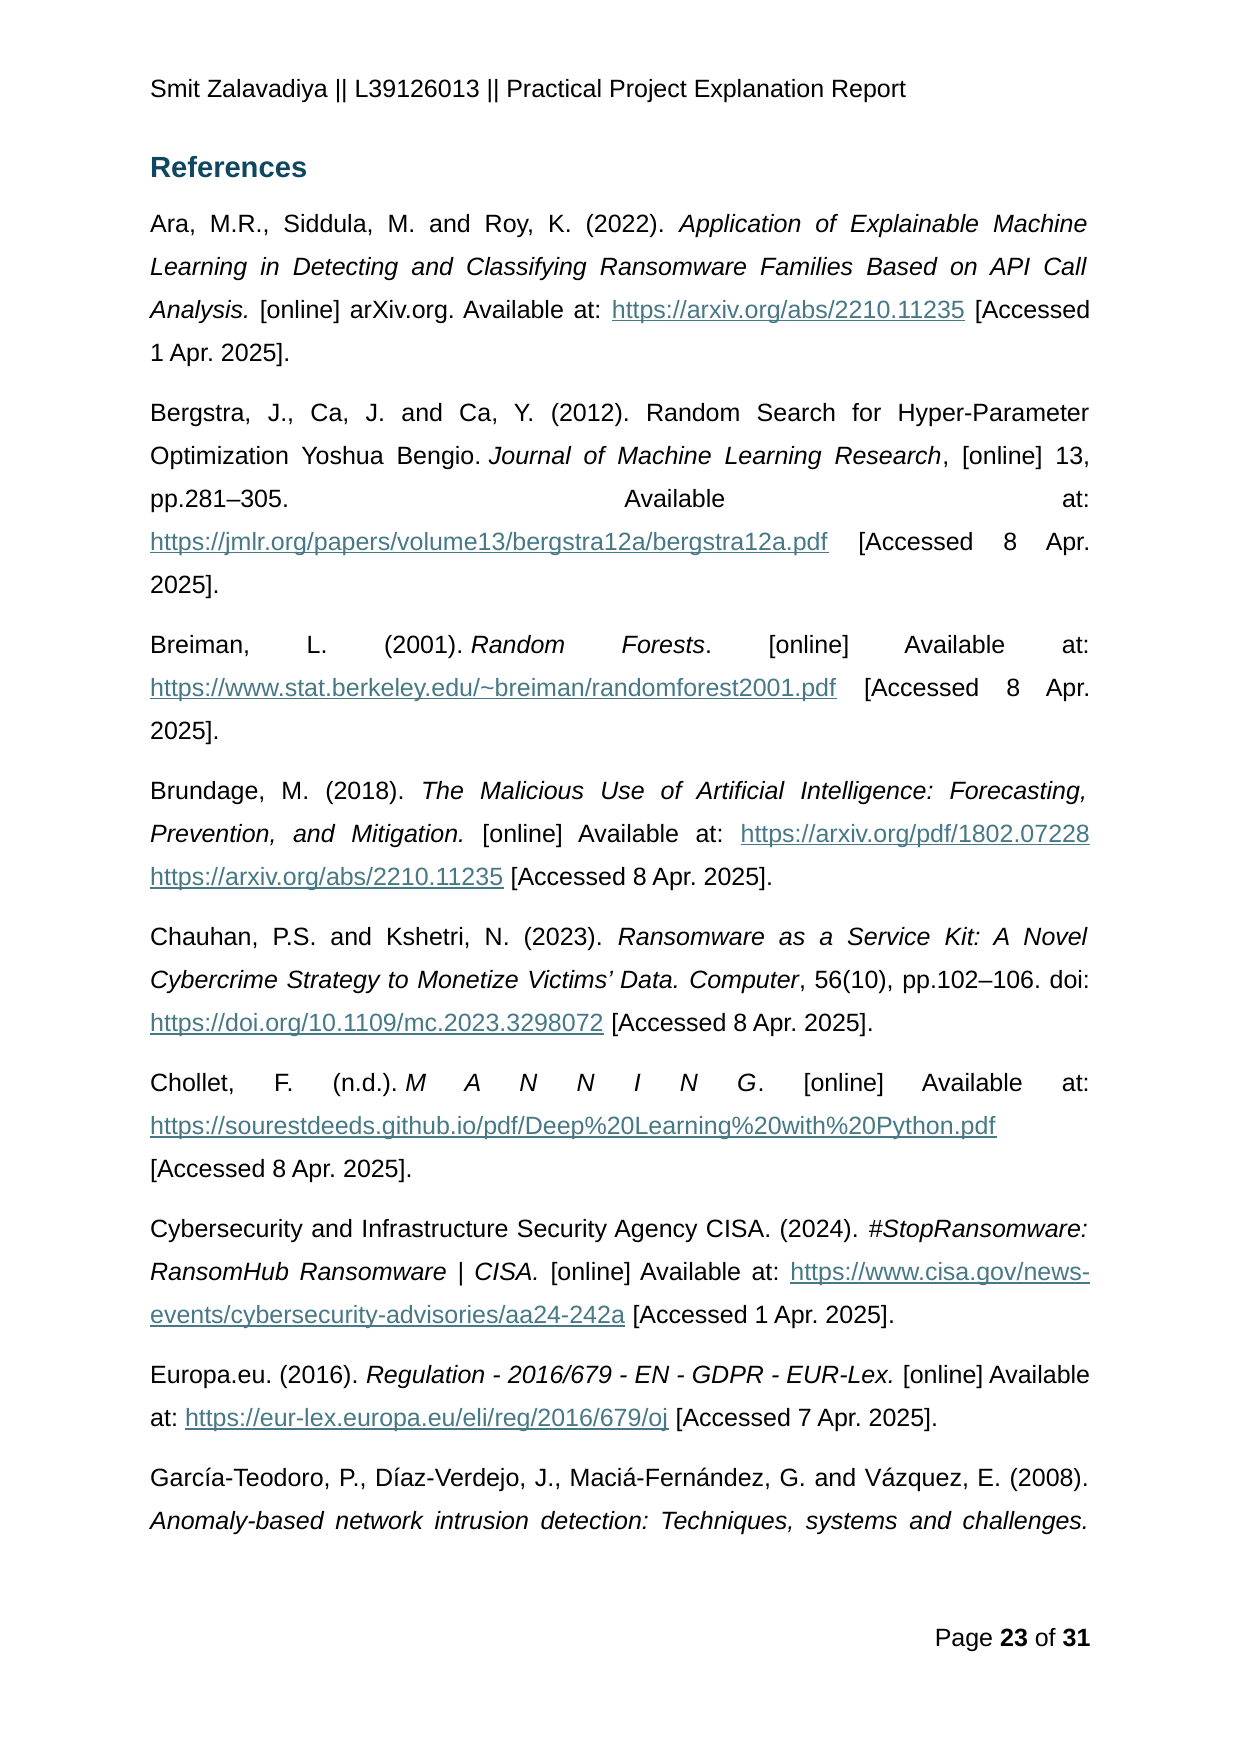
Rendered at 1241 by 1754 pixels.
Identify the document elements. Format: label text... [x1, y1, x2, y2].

text Ara, M.R., Siddula, M. and Roy, K. (2022). Application of Explainable Machine Learning in Detecting and Classifying Ransomware Families Based on API Call Analysis. [online] arXiv.org. Available at: https://arxiv.org/abs/2210.11235 [Accessed 1 Apr. 2025]. [150, 209, 1090, 367]
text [150, 1463, 1090, 1535]
text Chollet, F. (n.d.). M A N N I N G. [online] Available at: https://sourestdeeds.github.io/pdf/Deep%20Learning%20with%20Python.pdf [Accessed 8 Apr. 2025]. [150, 1068, 1090, 1183]
subtitle References [150, 150, 1090, 183]
text ‌Chauhan, P.S. and Kshetri, N. (2023). Ransomware as a Service Kit: A Novel Cybercrime Strategy to Monetize Victims’ Data. Computer, 56(10), pp.102–106. doi: https://doi.org/10.1109/mc.2023.3298072 [Accessed 8 Apr. 2025]. [150, 922, 1090, 1037]
text Europa.eu. (2016). Regulation - 2016/679 - EN - GDPR - EUR-Lex. [online] Available at: https://eur-lex.europa.eu/eli/reg/2016/679/oj [Accessed 7 Apr. 2025]. [150, 1360, 1090, 1432]
text Brundage, M. (2018). The Malicious Use of Artificial Intelligence: Forecasting, Prevention, and Mitigation. [online] Available at: https://arxiv.org/pdf/1802.07228 https://arxiv.org/abs/2210.11235 [Accessed 8 Apr. 2025]. [150, 776, 1090, 891]
text Breiman, L. (2001). Random Forests. [online] Available at: https://www.stat.berkeley.edu/~breiman/randomforest2001.pdf [Accessed 8 Apr. 2025]. [150, 630, 1090, 745]
text Cybersecurity and Infrastructure Security Agency CISA. (2024). #StopRansomware: RansomHub Ransomware | CISA. [online] Available at: https://www.cisa.gov/news-events/cybersecurity-advisories/aa24-242a [Accessed 1 Apr. 2025]. [150, 1214, 1090, 1329]
text Bergstra, J., Ca, J. and Ca, Y. (2012). Random Search for Hyper-Parameter Optimization Yoshua Bengio. Journal of Machine Learning Research, [online] 13, pp.281–305. Available at: https://jmlr.org/papers/volume13/bergstra12a/bergstra12a.pdf [Accessed 8 Apr. 2025]. [150, 398, 1090, 599]
